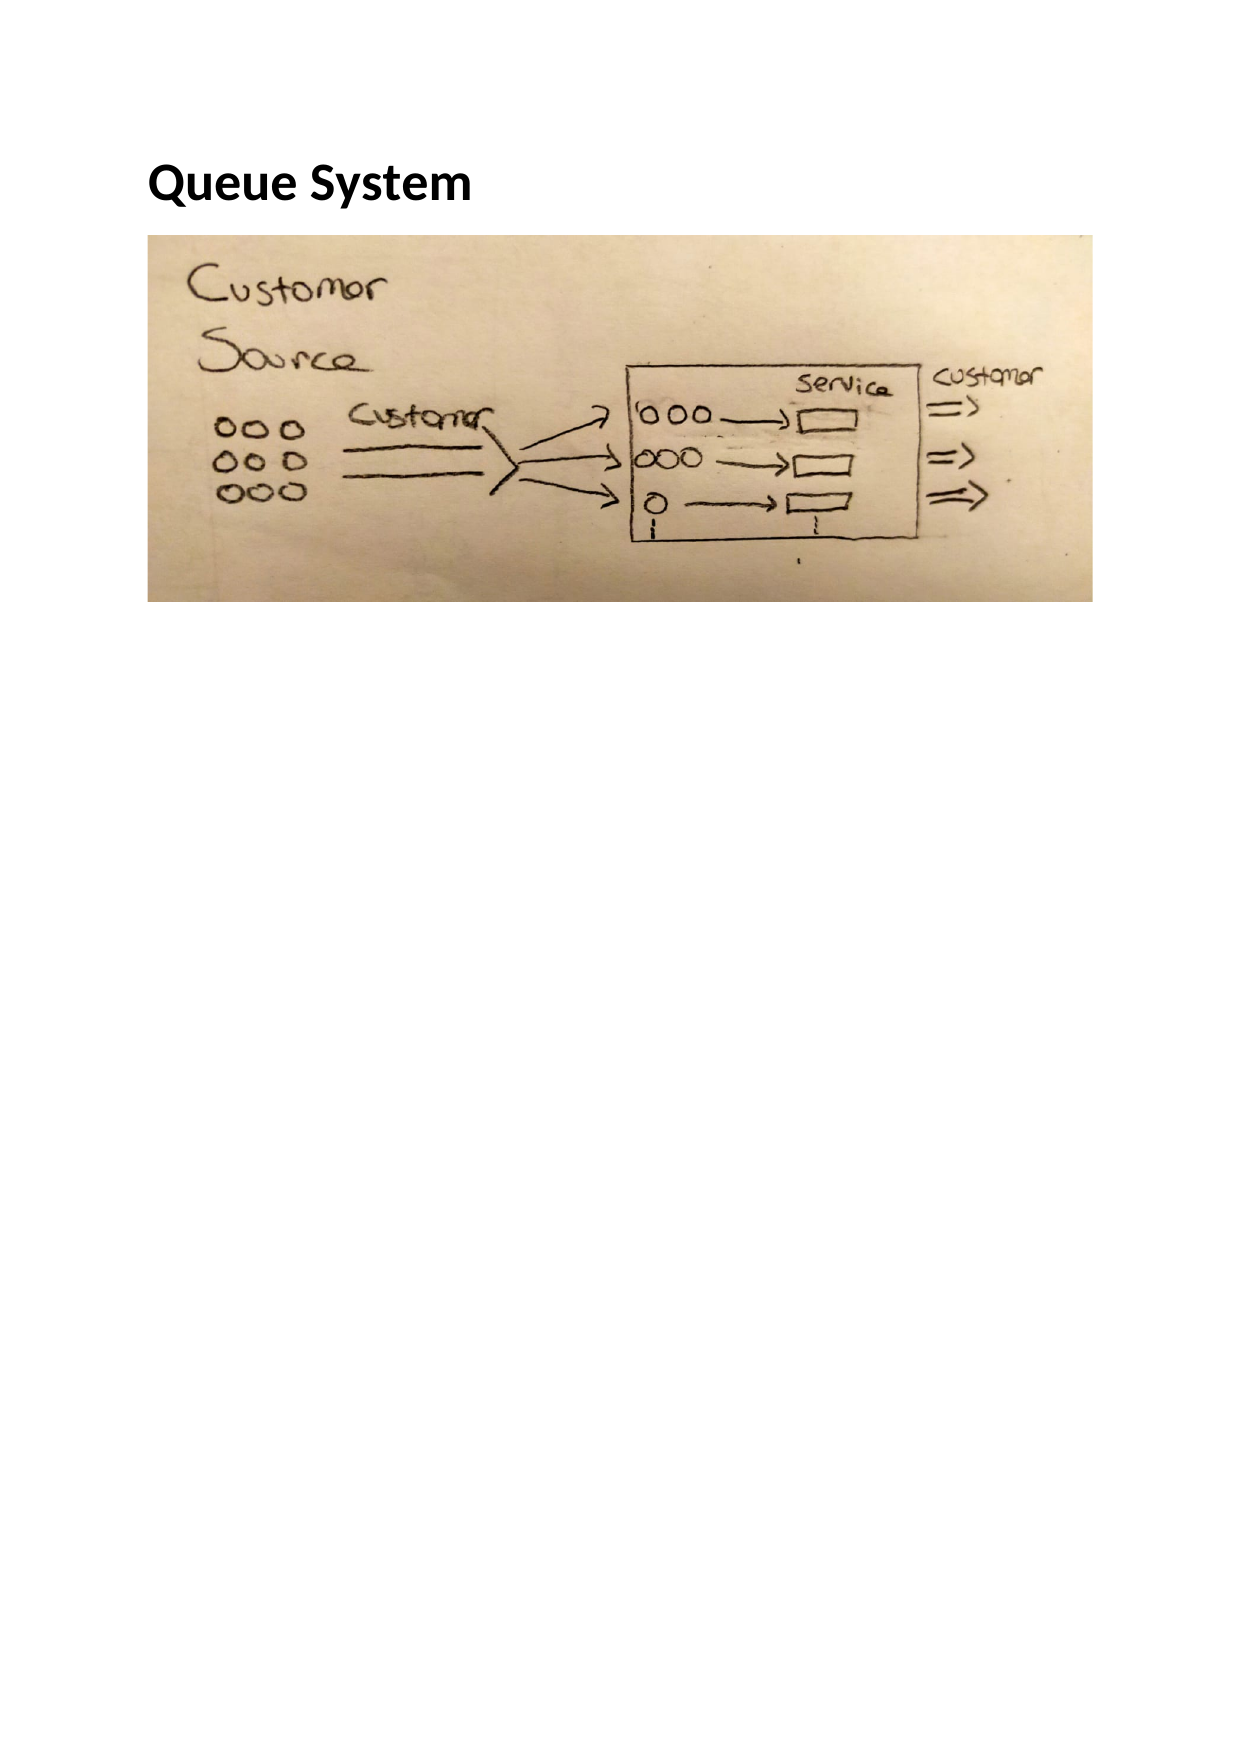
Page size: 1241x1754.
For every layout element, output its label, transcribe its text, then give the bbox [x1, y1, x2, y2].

picture [147, 235, 1093, 602]
text Queue System [148, 148, 1093, 214]
